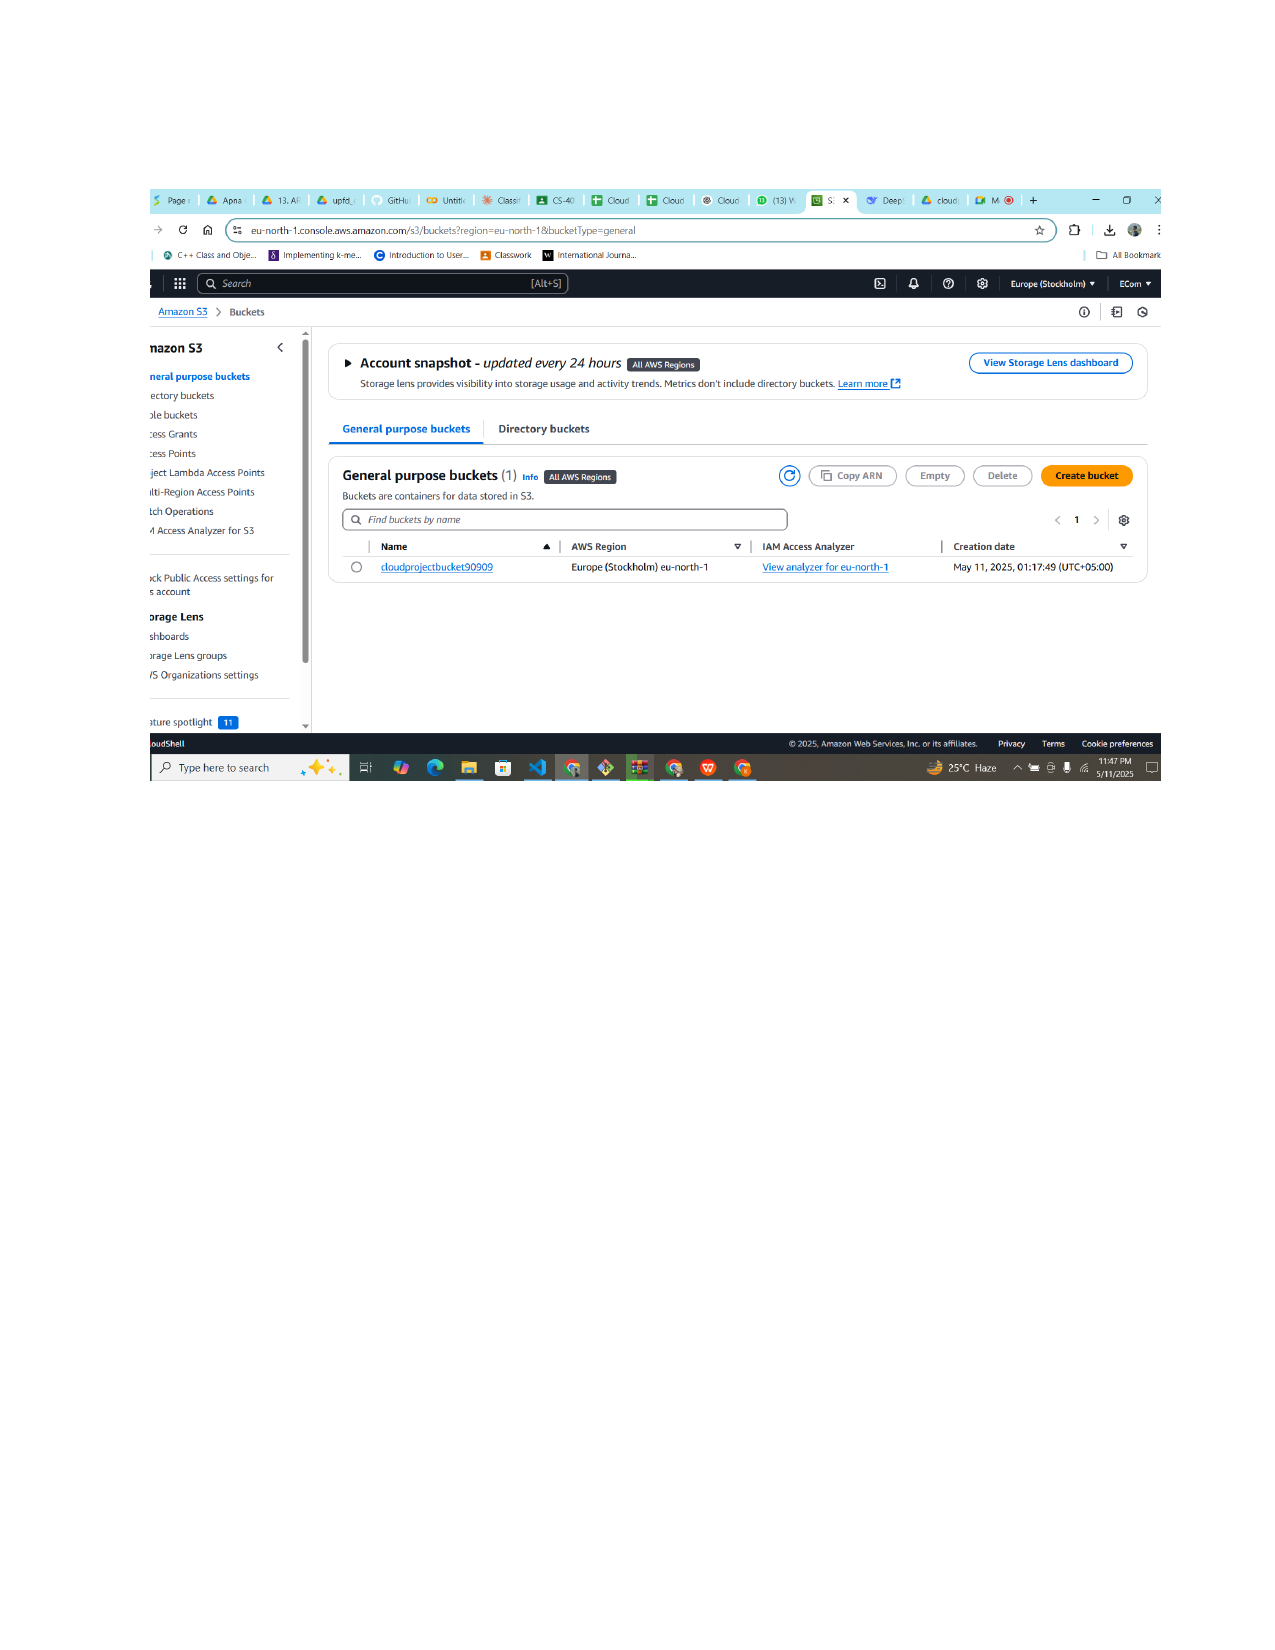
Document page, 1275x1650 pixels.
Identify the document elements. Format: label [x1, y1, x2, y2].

picture [150, 189, 1161, 781]
